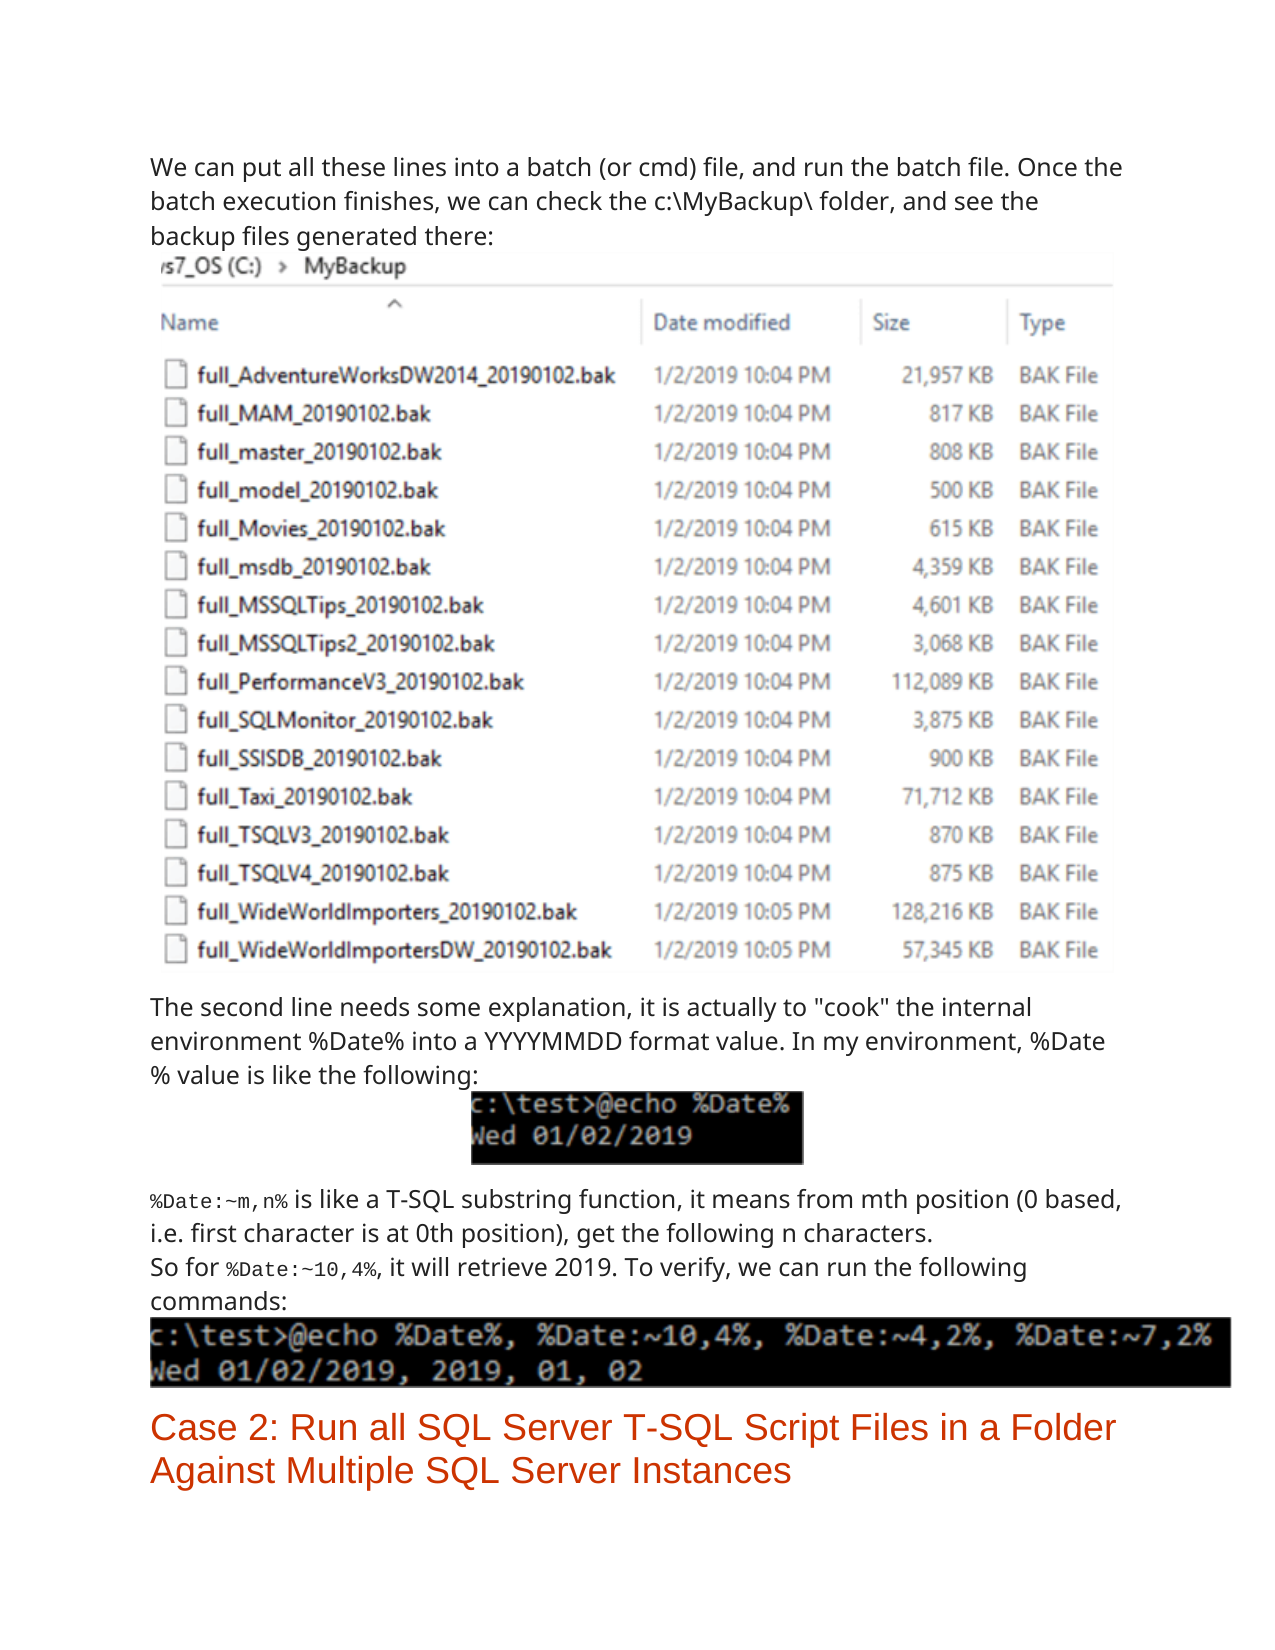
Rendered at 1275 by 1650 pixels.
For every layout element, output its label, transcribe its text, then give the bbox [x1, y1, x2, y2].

picture [150, 1317, 1232, 1388]
text %Date:~m,n% is like a T-SQL substring function, it means from mth position (0 based, i.e. first character is at 0th position), get the following n characters. [150, 1181, 1125, 1249]
picture [161, 252, 1114, 973]
picture [471, 1091, 804, 1165]
text So for %Date:~10,4%, it will retrieve 2019. To verify, we can run the following commands: [150, 1249, 1125, 1317]
text Case 2: Run all SQL Server T-SQL Script Files in a Folder Against Multiple SQL Server Instances [150, 1405, 1125, 1491]
text We can put all these lines into a batch (or cmd) file, and run the batch file. Once the batch execution finishes, we can check the c:\MyBackup\ folder, and see the backup files generated there: [150, 150, 1125, 252]
text The second line needs some explanation, it is actually to "cook" the internal environment %Date% into a YYYYMMDD format value. In my environment, %Date% value is like the following: [150, 989, 1125, 1091]
